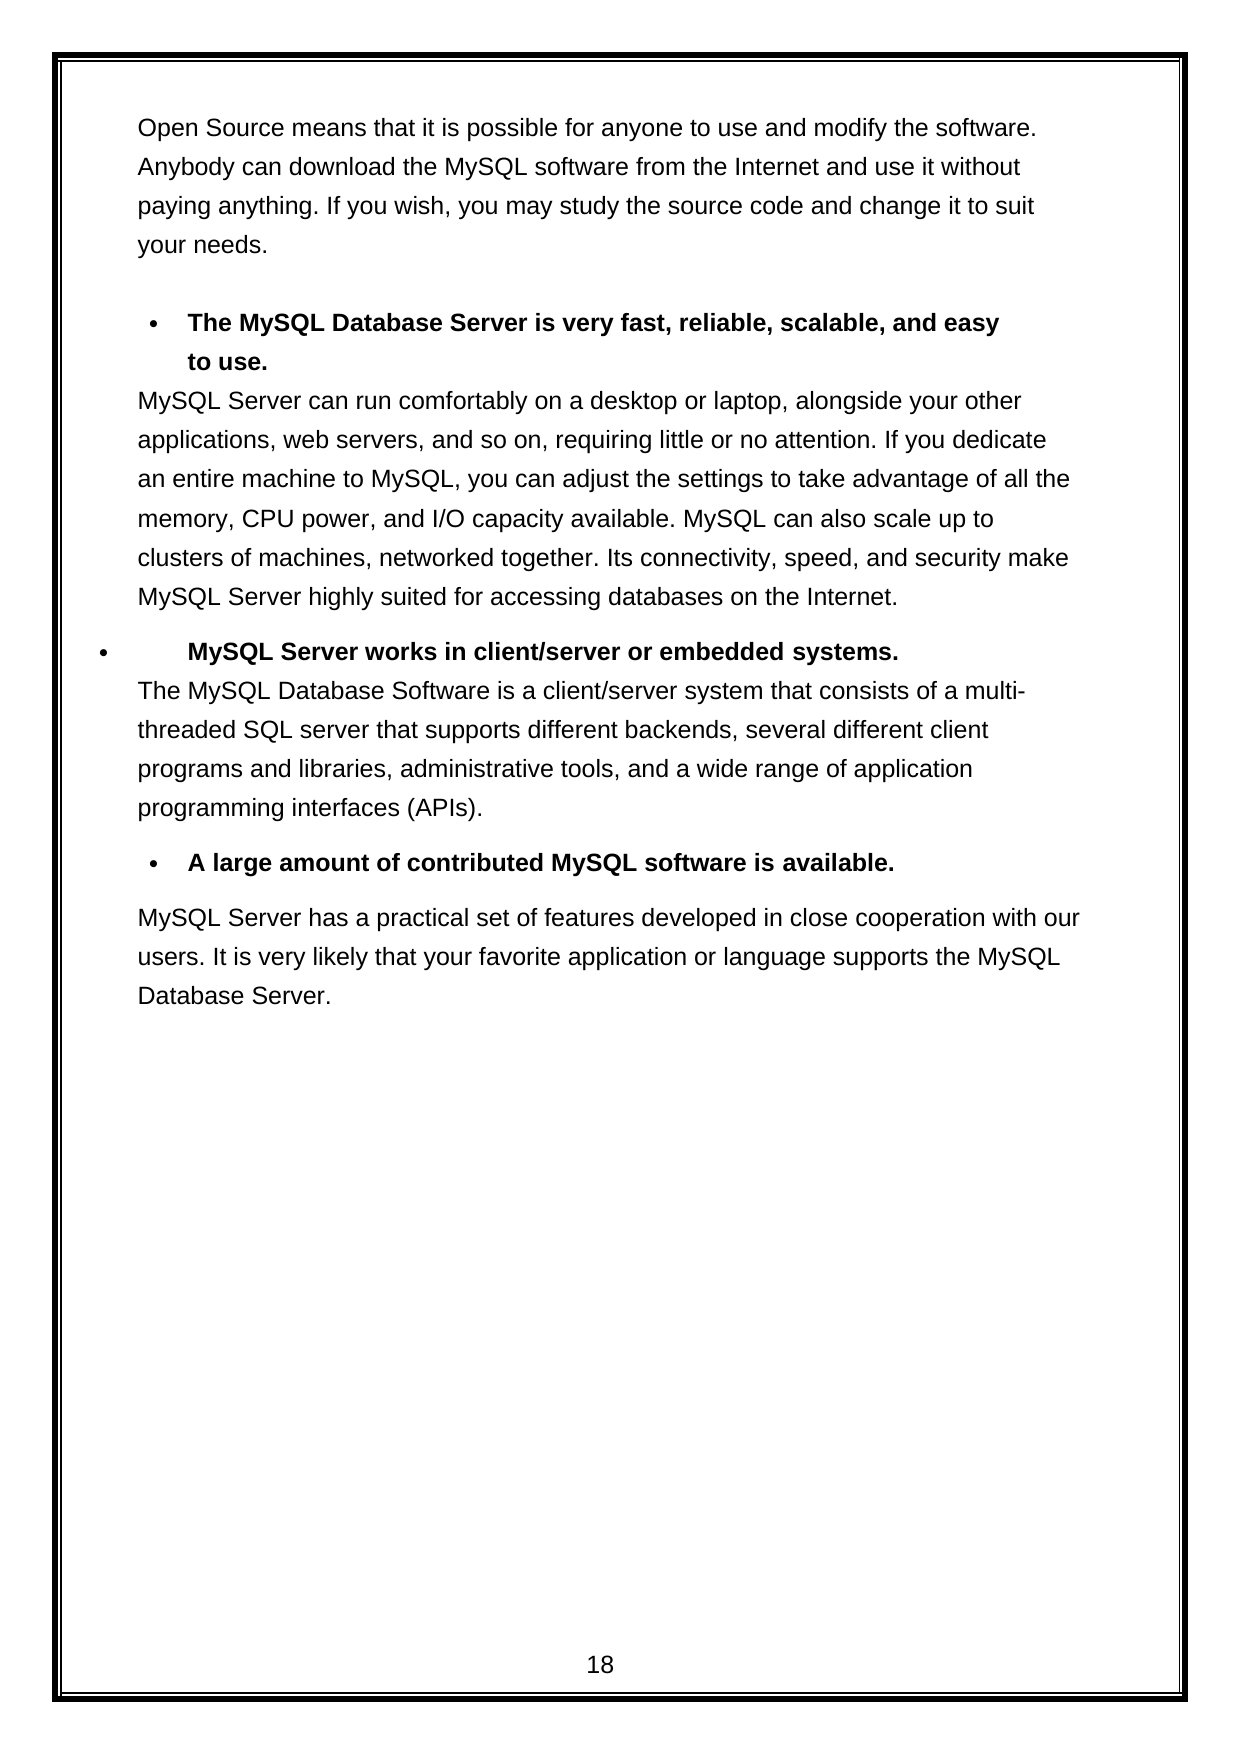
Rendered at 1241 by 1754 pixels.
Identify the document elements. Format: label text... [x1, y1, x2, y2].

text MySQL Server can run comfortably on a desktop or laptop, alongside your other applications, web servers, and so on, requiring little or no attention. If you dedicate an entire machine to MySQL, you can adjust the settings to take advantage of all the memory, CPU power, and I/O capacity available. MySQL can also scale up to clusters of machines, networked together. Its connectivity, speed, and security make MySQL Server highly suited for accessing databases on the Internet. [137, 386, 1073, 610]
subtitle The MySQL Database Server is very fast, reliable, scalable, and easy to use. [150, 308, 1030, 376]
subtitle A large amount of contributed MySQL software is available. [150, 847, 1179, 876]
subtitle MySQL Server works in client/server or embedded systems. [100, 636, 1179, 665]
text Open Source means that it is possible for anyone to use and modify the software. Anybody can download the MySQL software from the Internet and use it without paying anything. If you wish, you may study the source code and change it to suit your needs. [137, 113, 1081, 258]
text The MySQL Database Software is a client/server system that consists of a multi- threaded SQL server that supports different backends, several different client programs and libraries, administrative tools, and a wide range of application programming interfaces (APIs). [137, 676, 1028, 822]
text MySQL Server has a practical set of features developed in close cooperation with our users. It is very likely that your favorite application or language supports the MySQL Database Server. [137, 903, 1088, 1009]
